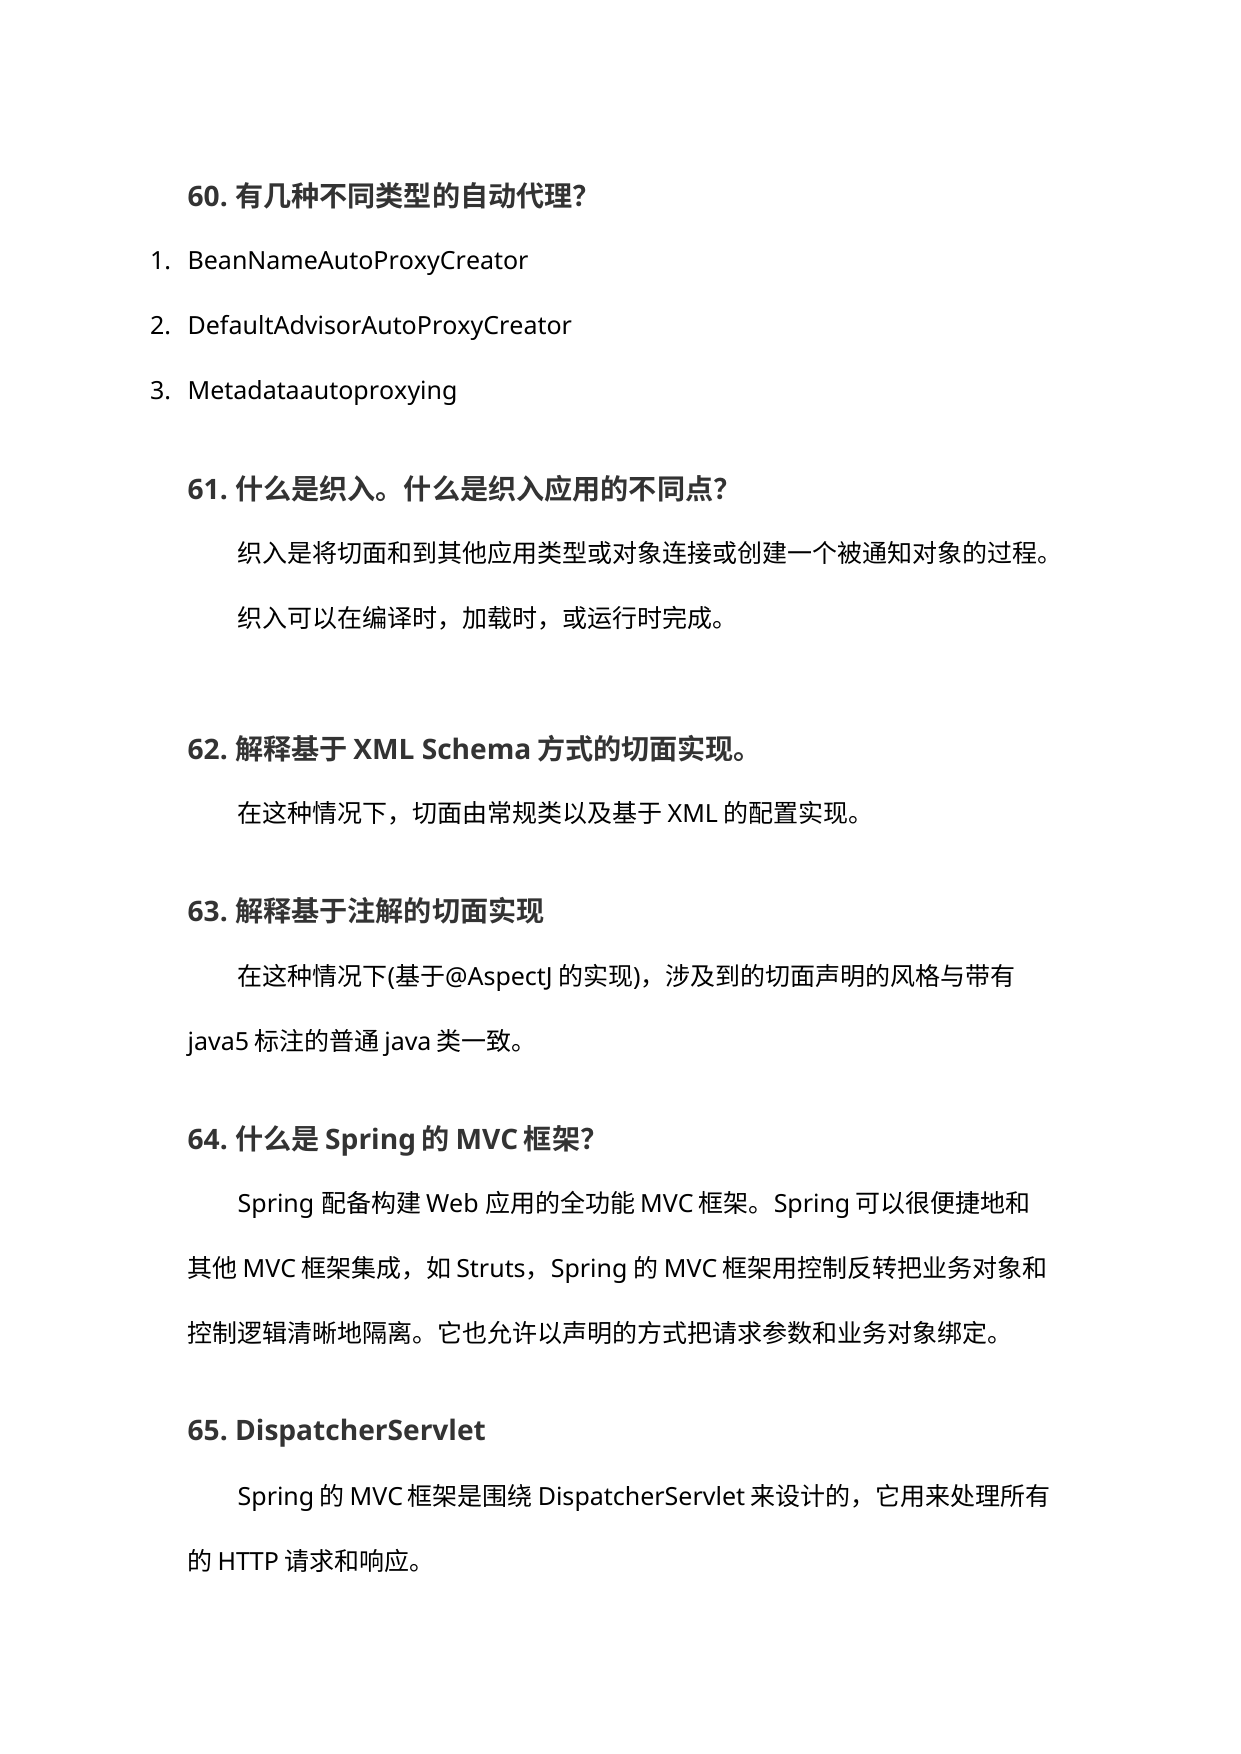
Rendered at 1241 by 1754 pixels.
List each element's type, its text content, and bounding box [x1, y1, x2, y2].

text 60. 有几种不同类型的自动代理？ [187, 162, 1053, 227]
list BeanNameAutoProxyCreator [150, 227, 1053, 292]
text 63. 解释基于注解的切面实现 [187, 877, 1053, 942]
list Metadataautoproxying [150, 357, 1053, 422]
text Spring 配备构建Web 应用的全功能MVC框架。Spring可以很便捷地和其他MVC框架集成，如Struts，Spring 的MVC框架用控制反转把业务对象和控制逻辑清晰地隔离。它也允许以声明的方式把请求参数和业务对象绑定。 [187, 1169, 1053, 1364]
list DefaultAdvisorAutoProxyCreator [150, 292, 1053, 357]
text 65. DispatcherServlet [187, 1397, 1053, 1462]
text 织入是将切面和到其他应用类型或对象连接或创建一个被通知对象的过程。 [187, 519, 1053, 584]
text 织入可以在编译时，加载时，或运行时完成。 [187, 584, 1053, 649]
text 62. 解释基于XML Schema方式的切面实现。 [187, 714, 1053, 779]
text Spring的MVC框架是围绕DispatcherServlet来设计的，它用来处理所有的HTTP请求和响应。 [187, 1462, 1053, 1592]
text 在这种情况下，切面由常规类以及基于XML的配置实现。 [187, 779, 1053, 844]
text 在这种情况下(基于@AspectJ的实现)，涉及到的切面声明的风格与带有java5标注的普通java类一致。 [187, 942, 1053, 1072]
text 61. 什么是织入。什么是织入应用的不同点？ [187, 454, 1053, 519]
text 64. 什么是Spring的MVC框架？ [187, 1104, 1053, 1169]
